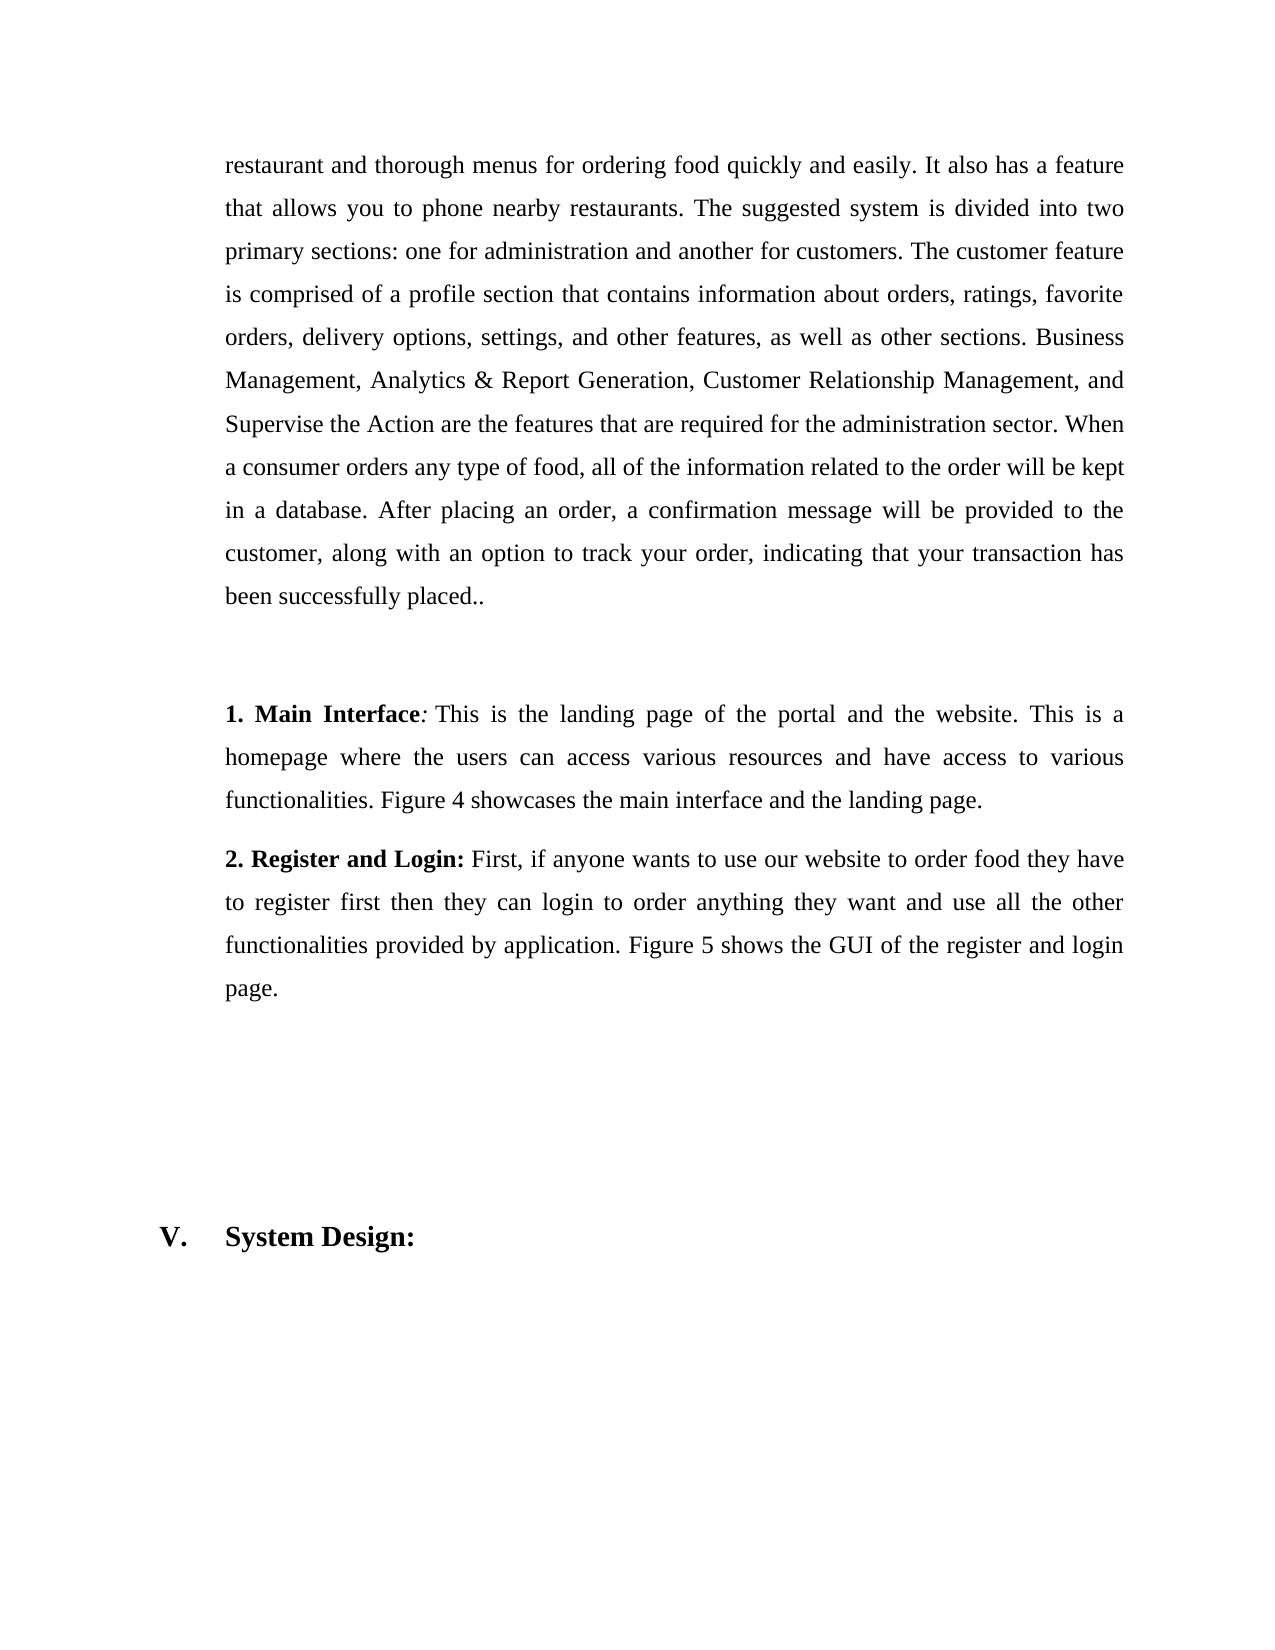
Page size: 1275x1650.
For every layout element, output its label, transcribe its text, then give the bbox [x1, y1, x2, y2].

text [225, 150, 1125, 610]
text 1. Main Interface: This is the landing page of the portal and the website. This is a homepage where the users can access various resources and have access to various functionalities. Figure 4 showcases the main interface and the landing page. [225, 699, 1125, 814]
text 2. Register and Login: First, if anyone wants to use our website to order food they have to register first then they can login to order anything they want and use all the other functionalities provided by application. Figure 5 shows the GUI of the register and login page. [225, 844, 1125, 1002]
list System Design: [187, 1219, 1125, 1253]
